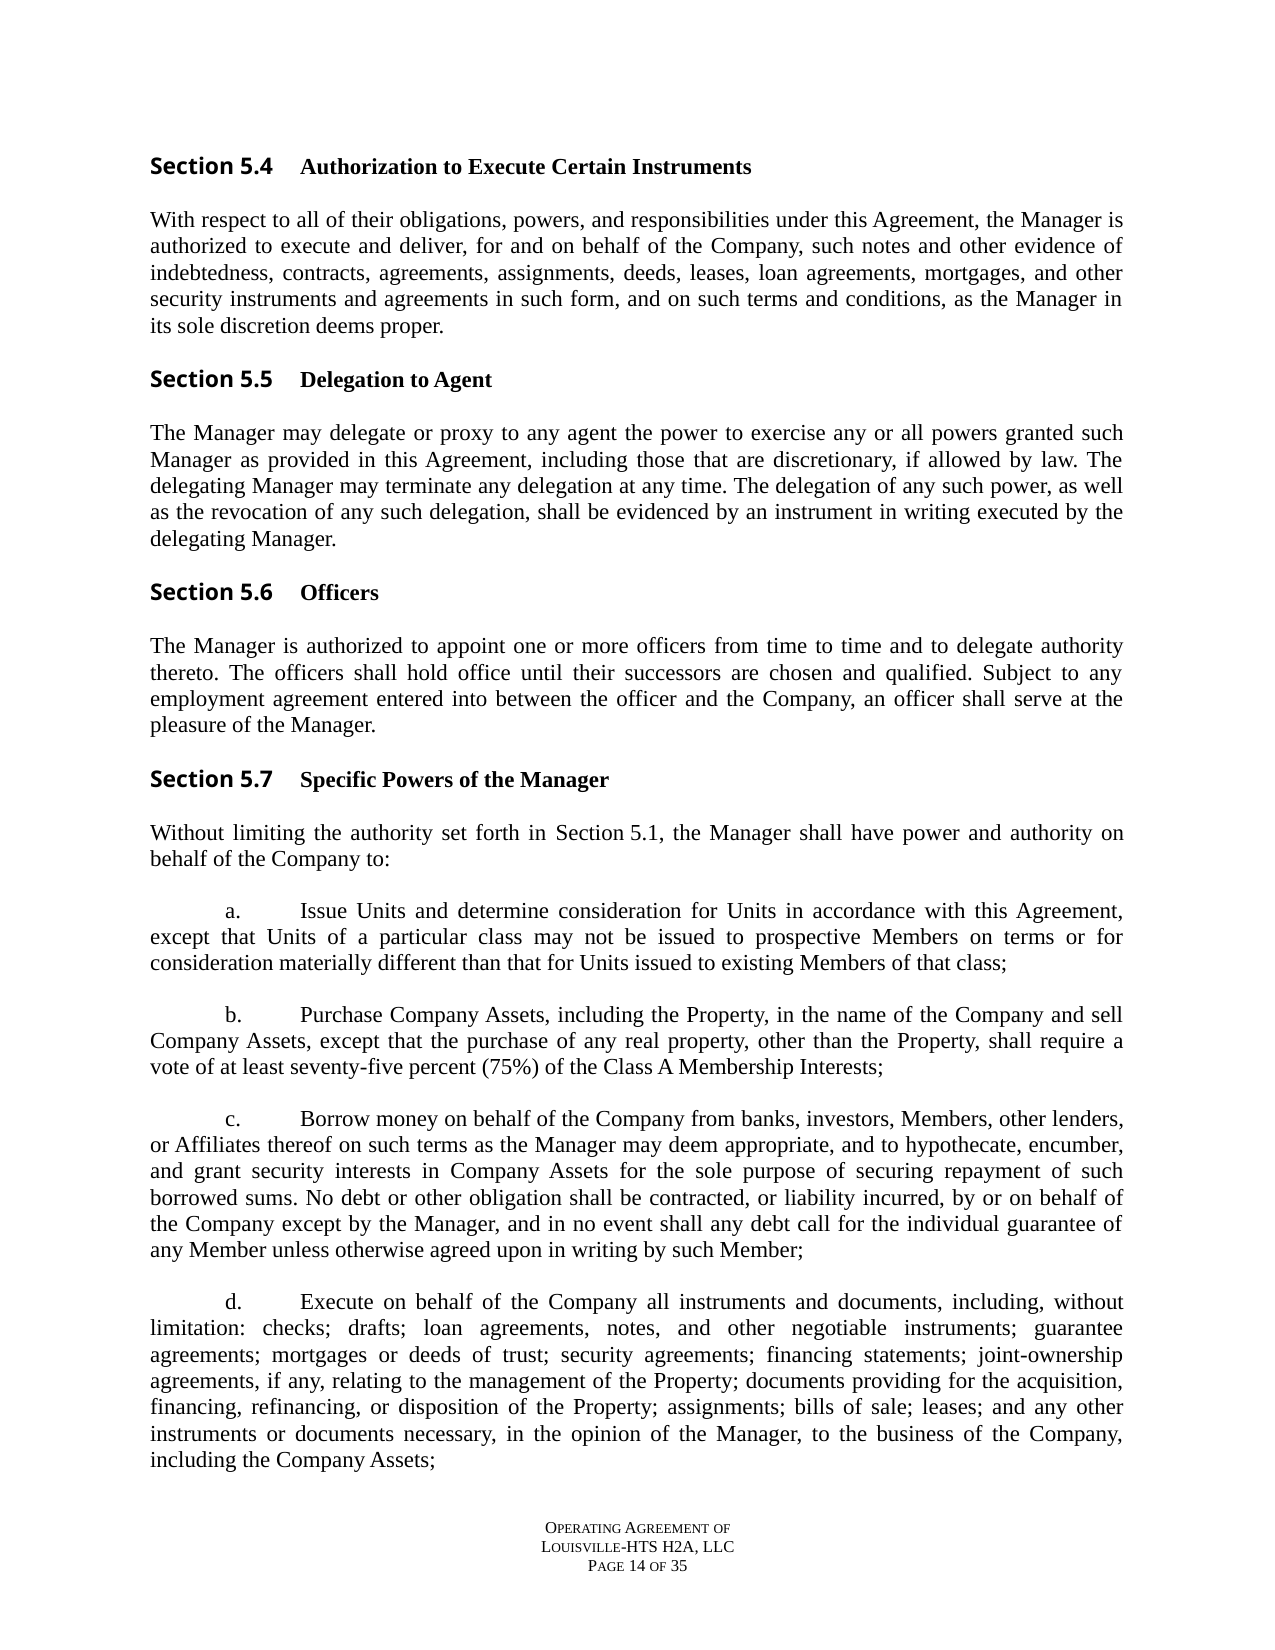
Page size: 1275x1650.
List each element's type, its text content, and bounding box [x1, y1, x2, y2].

text Without limiting the authority set forth in Section 5.1, the Manager shall have power and authority on behalf of the Company to: [150, 819, 1125, 872]
list Purchase Company Assets, including the Property, in the name of the Company and sell Company Assets, except that the purchase of any real property, other than the Property, shall require a vote of at least seventy-five percent (75%) of the Class A Membership Interests; [150, 1001, 1125, 1080]
list Execute on behalf of the Company all instruments and documents, including, without limitation: checks; drafts; loan agreements, notes, and other negotiable instruments; guarantee agreements; mortgages or deeds of trust; security agreements; financing statements; joint-ownership agreements, if any, relating to the management of the Property; documents providing for the acquisition, financing, refinancing, or disposition of the Property; assignments; bills of sale; leases; and any other instruments or documents necessary, in the opinion of the Manager, to the business of the Company, including the Company Assets; [150, 1288, 1125, 1472]
subtitle Authorization to Execute Certain Instruments [150, 150, 1125, 181]
text With respect to all of their obligations, powers, and responsibilities under this Agreement, the Manager is authorized to execute and deliver, for and on behalf of the Company, such notes and other evidence of indebtedness, contracts, agreements, assignments, deeds, leases, loan agreements, mortgages, and other security instruments and agreements in such form, and on such terms and conditions, as the Manager in its sole discretion deems proper. [150, 206, 1125, 338]
list Borrow money on behalf of the Company from banks, investors, Members, other lenders, or Affiliates thereof on such terms as the Manager may deem appropriate, and to hypothecate, encumber, and grant security interests in Company Assets for the sole purpose of securing repayment of such borrowed sums. No debt or other obligation shall be contracted, or liability incurred, by or on behalf of the Company except by the Manager, and in no event shall any debt call for the individual guarantee of any Member unless otherwise agreed upon in writing by such Member; [150, 1105, 1125, 1263]
subtitle Delegation to Agent [150, 363, 1125, 394]
list Issue Units and determine consideration for Units in accordance with this Agreement, except that Units of a particular class may not be issued to prospective Members on terms or for consideration materially different than that for Units issued to existing Members of that class; [150, 897, 1125, 976]
subtitle Officers [150, 576, 1125, 607]
text The Manager may delegate or proxy to any agent the power to exercise any or all powers granted such Manager as provided in this Agreement, including those that are discretionary, if allowed by law. The delegating Manager may terminate any delegation at any time. The delegation of any such power, as well as the revocation of any such delegation, shall be evidenced by an instrument in writing executed by the delegating Manager. [150, 419, 1125, 551]
subtitle Specific Powers of the Manager [150, 763, 1125, 794]
text The Manager is authorized to appoint one or more officers from time to time and to delegate authority thereto. The officers shall hold office until their successors are chosen and qualified. Subject to any employment agreement entered into between the officer and the Company, an officer shall serve at the pleasure of the Manager. [150, 632, 1125, 738]
